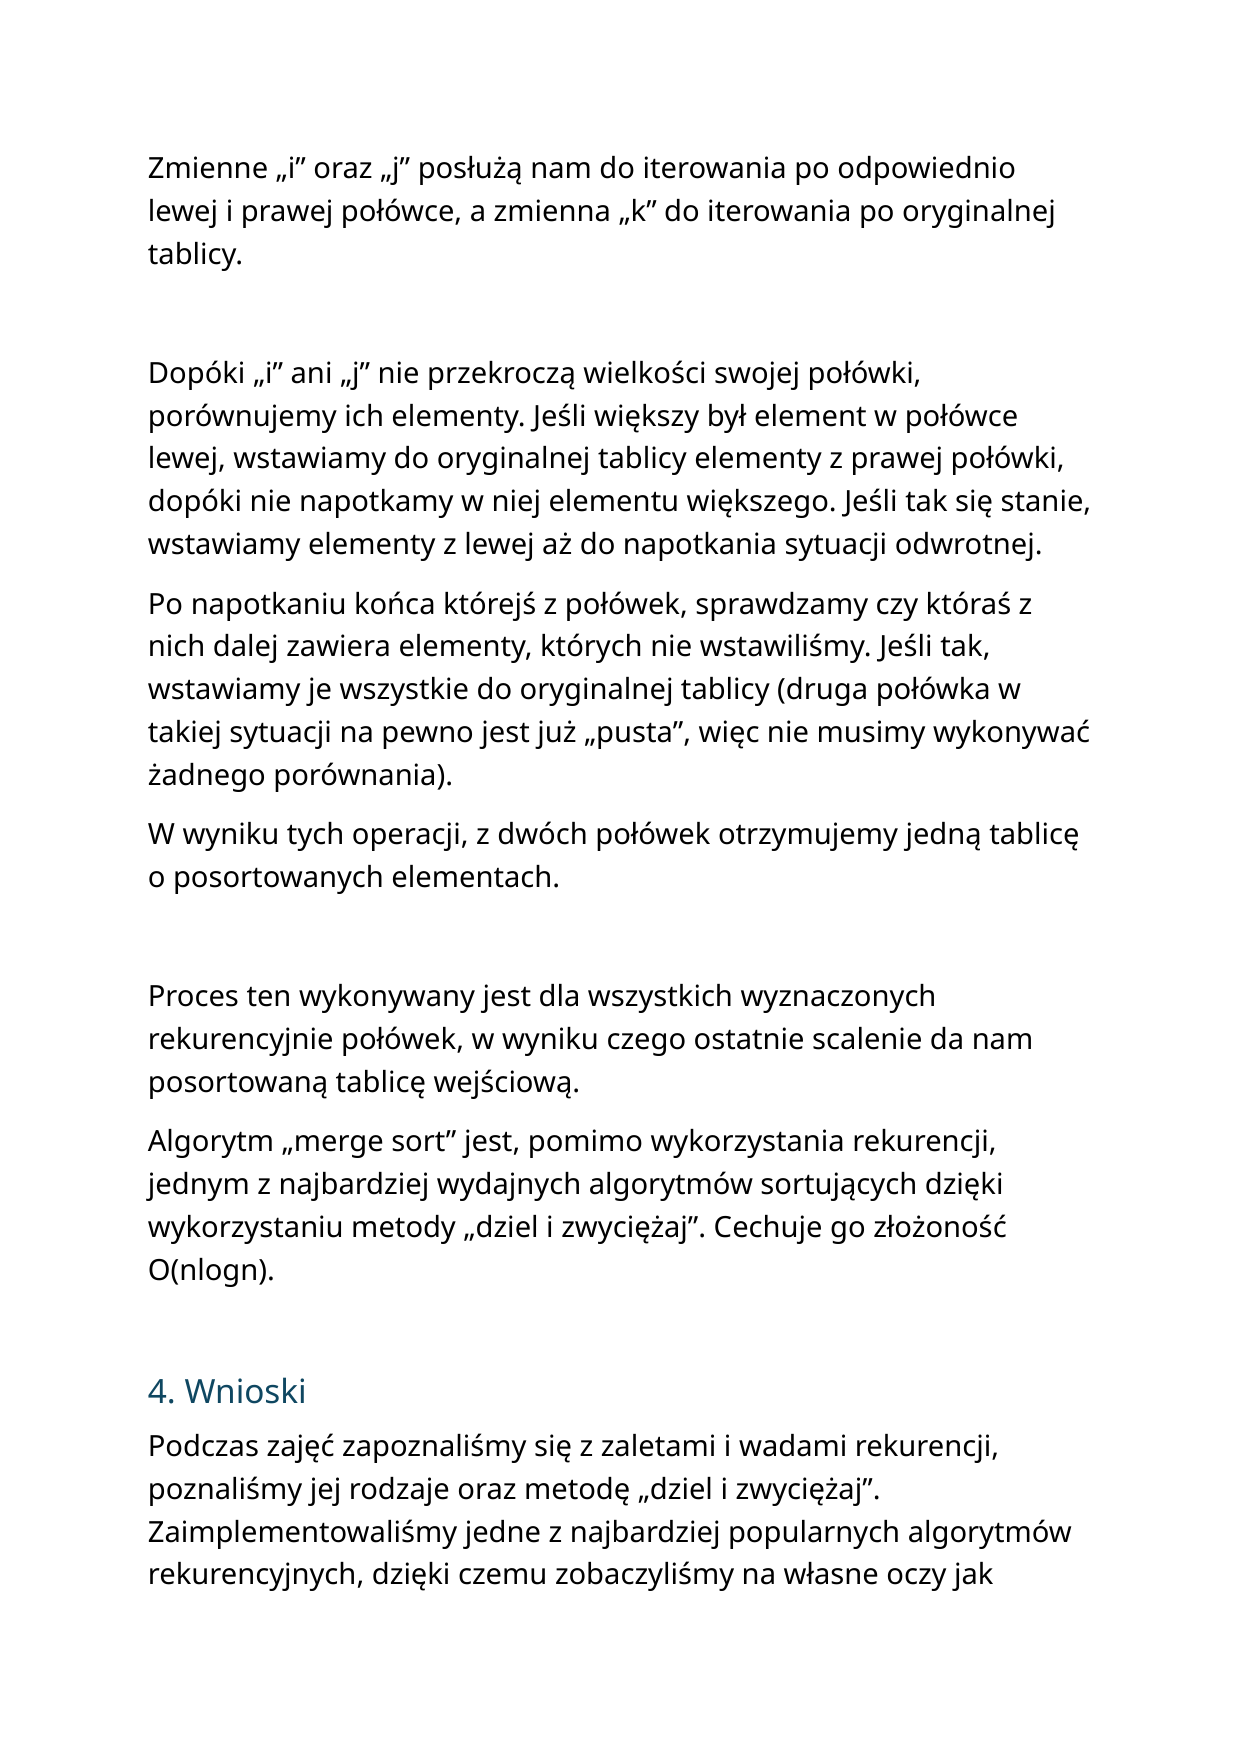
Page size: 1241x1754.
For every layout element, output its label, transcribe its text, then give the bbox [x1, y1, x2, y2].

text W wyniku tych operacji, z dwóch połówek otrzymujemy jedną tablicę o posortowanych elementach. [148, 814, 1093, 896]
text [148, 1425, 1093, 1593]
text Po napotkaniu końca którejś z połówek, sprawdzamy czy któraś z nich dalej zawiera elementy, których nie wstawiliśmy. Jeśli tak, wstawiamy je wszystkie do oryginalnej tablicy (druga połówka w takiej sytuacji na pewno jest już „pusta”, więc nie musimy wykonywać żadnego porównania). [148, 583, 1093, 794]
subtitle 4. Wnioski [148, 1368, 1093, 1413]
text Dopóki „i” ani „j” nie przekroczą wielkości swojej połówki, porównujemy ich elementy. Jeśli większy był element w połówce lewej, wstawiamy do oryginalnej tablicy elementy z prawej połówki, dopóki nie napotkamy w niej elementu większego. Jeśli tak się stanie, wstawiamy elementy z lewej aż do napotkania sytuacji odwrotnej. [148, 352, 1093, 563]
text Zmienne „i” oraz „j” posłużą nam do iterowania po odpowiednio lewej i prawej połówce, a zmienna „k” do iterowania po oryginalnej tablicy. [148, 148, 1093, 273]
text Algorytm „merge sort” jest, pomimo wykorzystania rekurencji, jednym z najbardziej wydajnych algorytmów sortujących dzięki wykorzystaniu metody „dziel i zwyciężaj”. Cechuje go złożoność O(nlogn). [148, 1121, 1093, 1289]
text Proces ten wykonywany jest dla wszystkich wyznaczonych rekurencyjnie połówek, w wyniku czego ostatnie scalenie da nam posortowaną tablicę wejściową. [148, 975, 1093, 1101]
